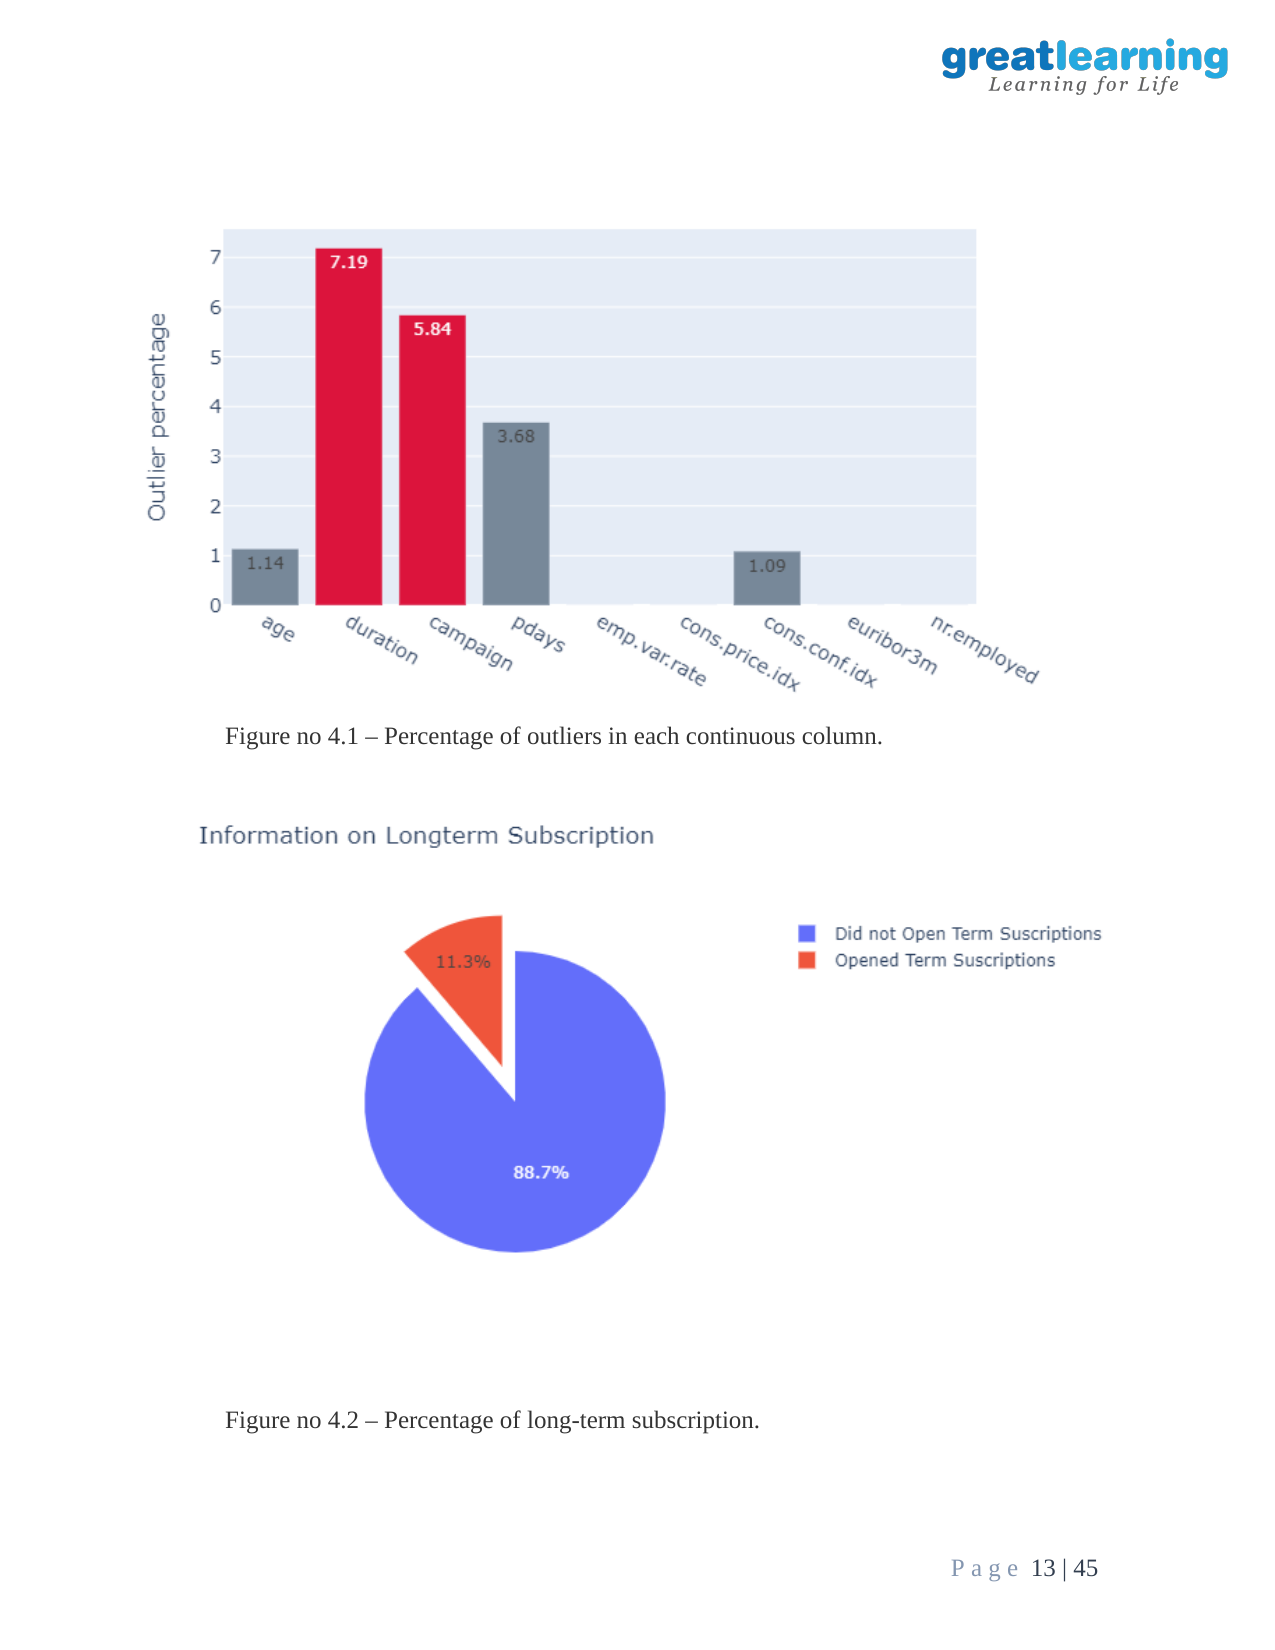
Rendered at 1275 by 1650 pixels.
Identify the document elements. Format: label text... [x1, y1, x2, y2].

list Figure no 4.1 – Percentage of outliers in each continuous column. [225, 721, 1125, 750]
picture [112, 183, 1088, 717]
picture [150, 774, 1125, 1402]
list Figure no 4.2 – Percentage of long-term subscription. [225, 1405, 1125, 1434]
picture [941, 37, 1229, 96]
